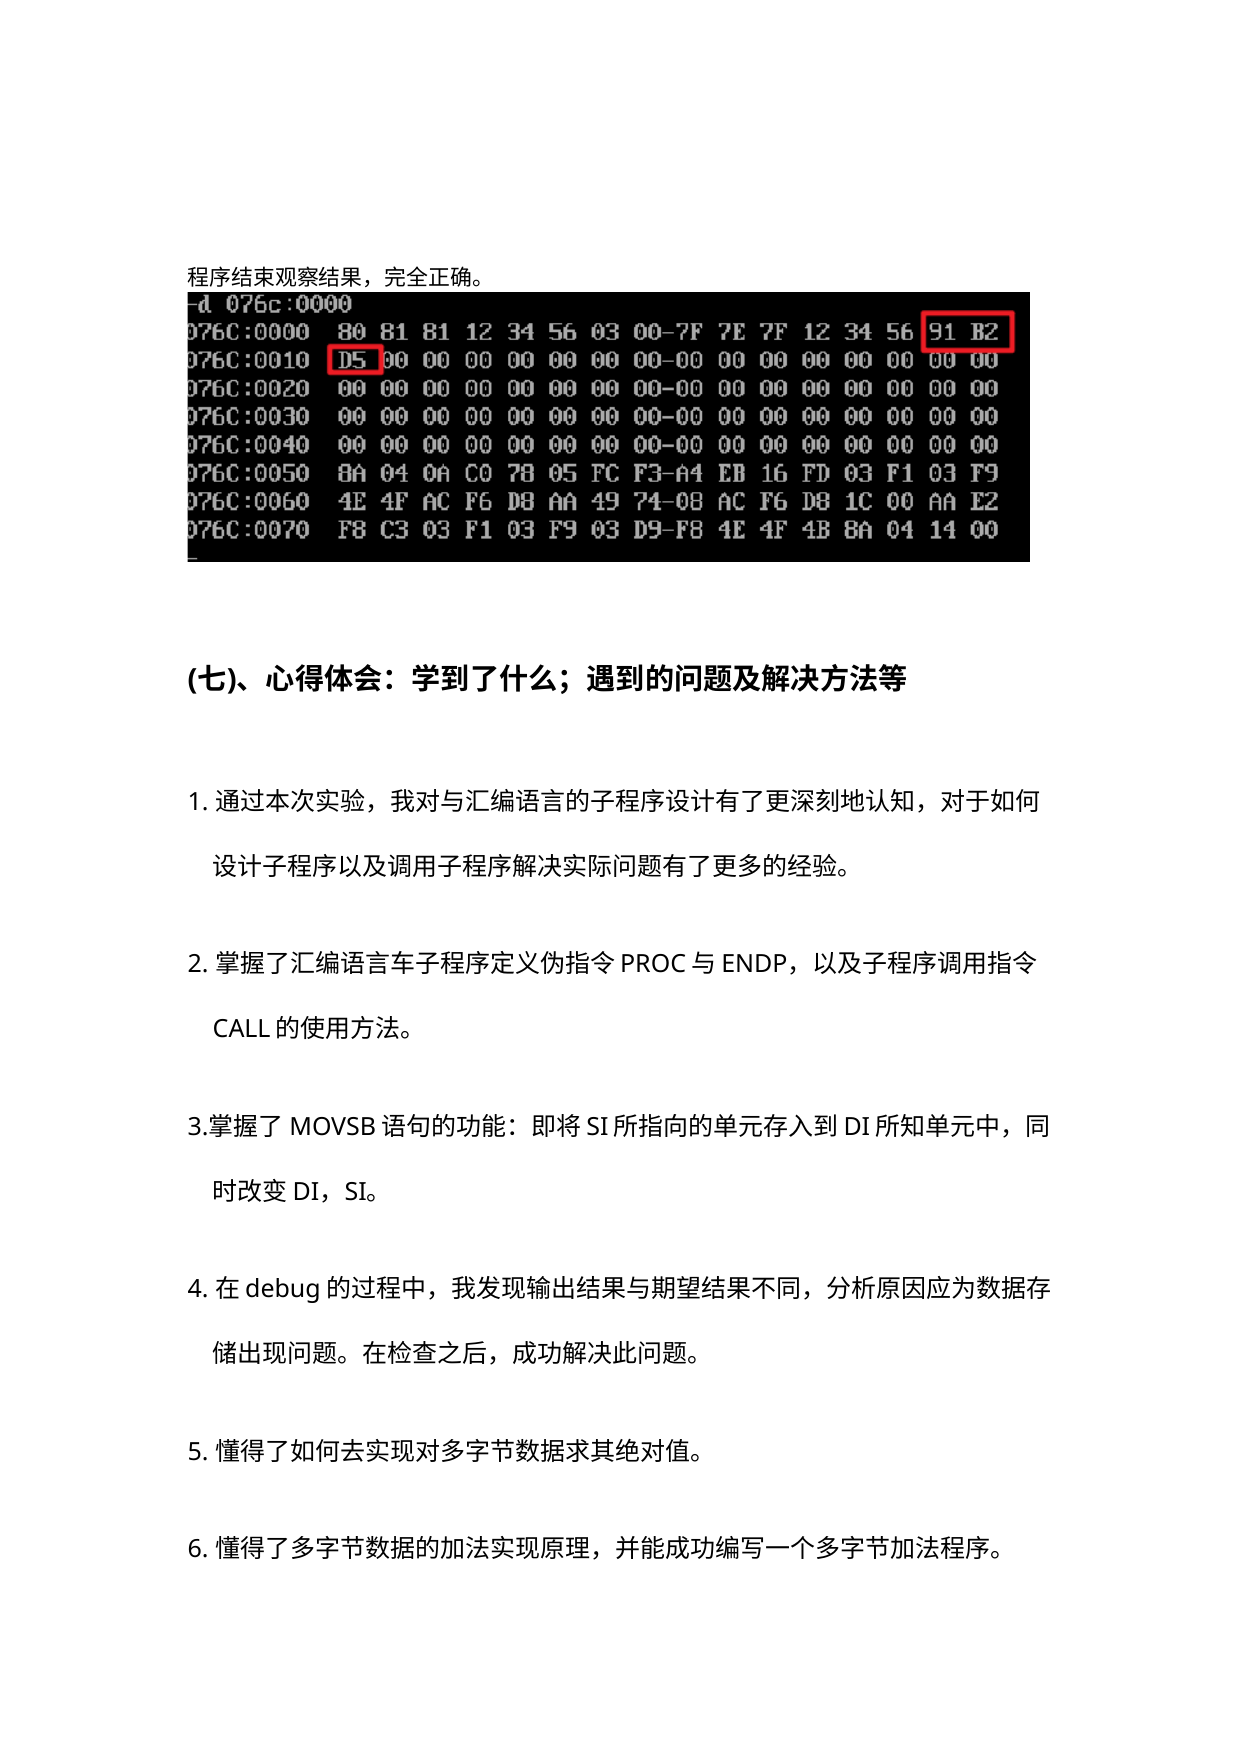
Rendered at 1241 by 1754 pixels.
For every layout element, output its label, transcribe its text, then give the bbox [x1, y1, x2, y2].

text 4. 在debug的过程中，我发现输出结果与期望结果不同，分析原因应为数据存储出现问题。在检查之后，成功解决此问题。 [187, 1254, 1053, 1384]
text 程序结束观察结果，完全正确。 [187, 259, 1053, 292]
text 5. 懂得了如何去实现对多字节数据求其绝对值。 [187, 1417, 1053, 1482]
text 3.掌握了 MOVSB语句的功能：即将SI所指向的单元存入到DI所知单元中，同时改变DI，SI。 [187, 1092, 1053, 1222]
text 1. 通过本次实验，我对与汇编语言的子程序设计有了更深刻地认知，对于如何设计子程序以及调用子程序解决实际问题有了更多的经验。 [187, 767, 1053, 897]
text 6. 懂得了多字节数据的加法实现原理，并能成功编写一个多字节加法程序。 [187, 1514, 1053, 1579]
picture [187, 292, 1030, 562]
text 2. 掌握了汇编语言车子程序定义伪指令PROC与ENDP，以及子程序调用指令CALL的使用方法。 [187, 929, 1053, 1059]
subtitle (七)、心得体会：学到了什么；遇到的问题及解决方法等 [187, 644, 1053, 709]
